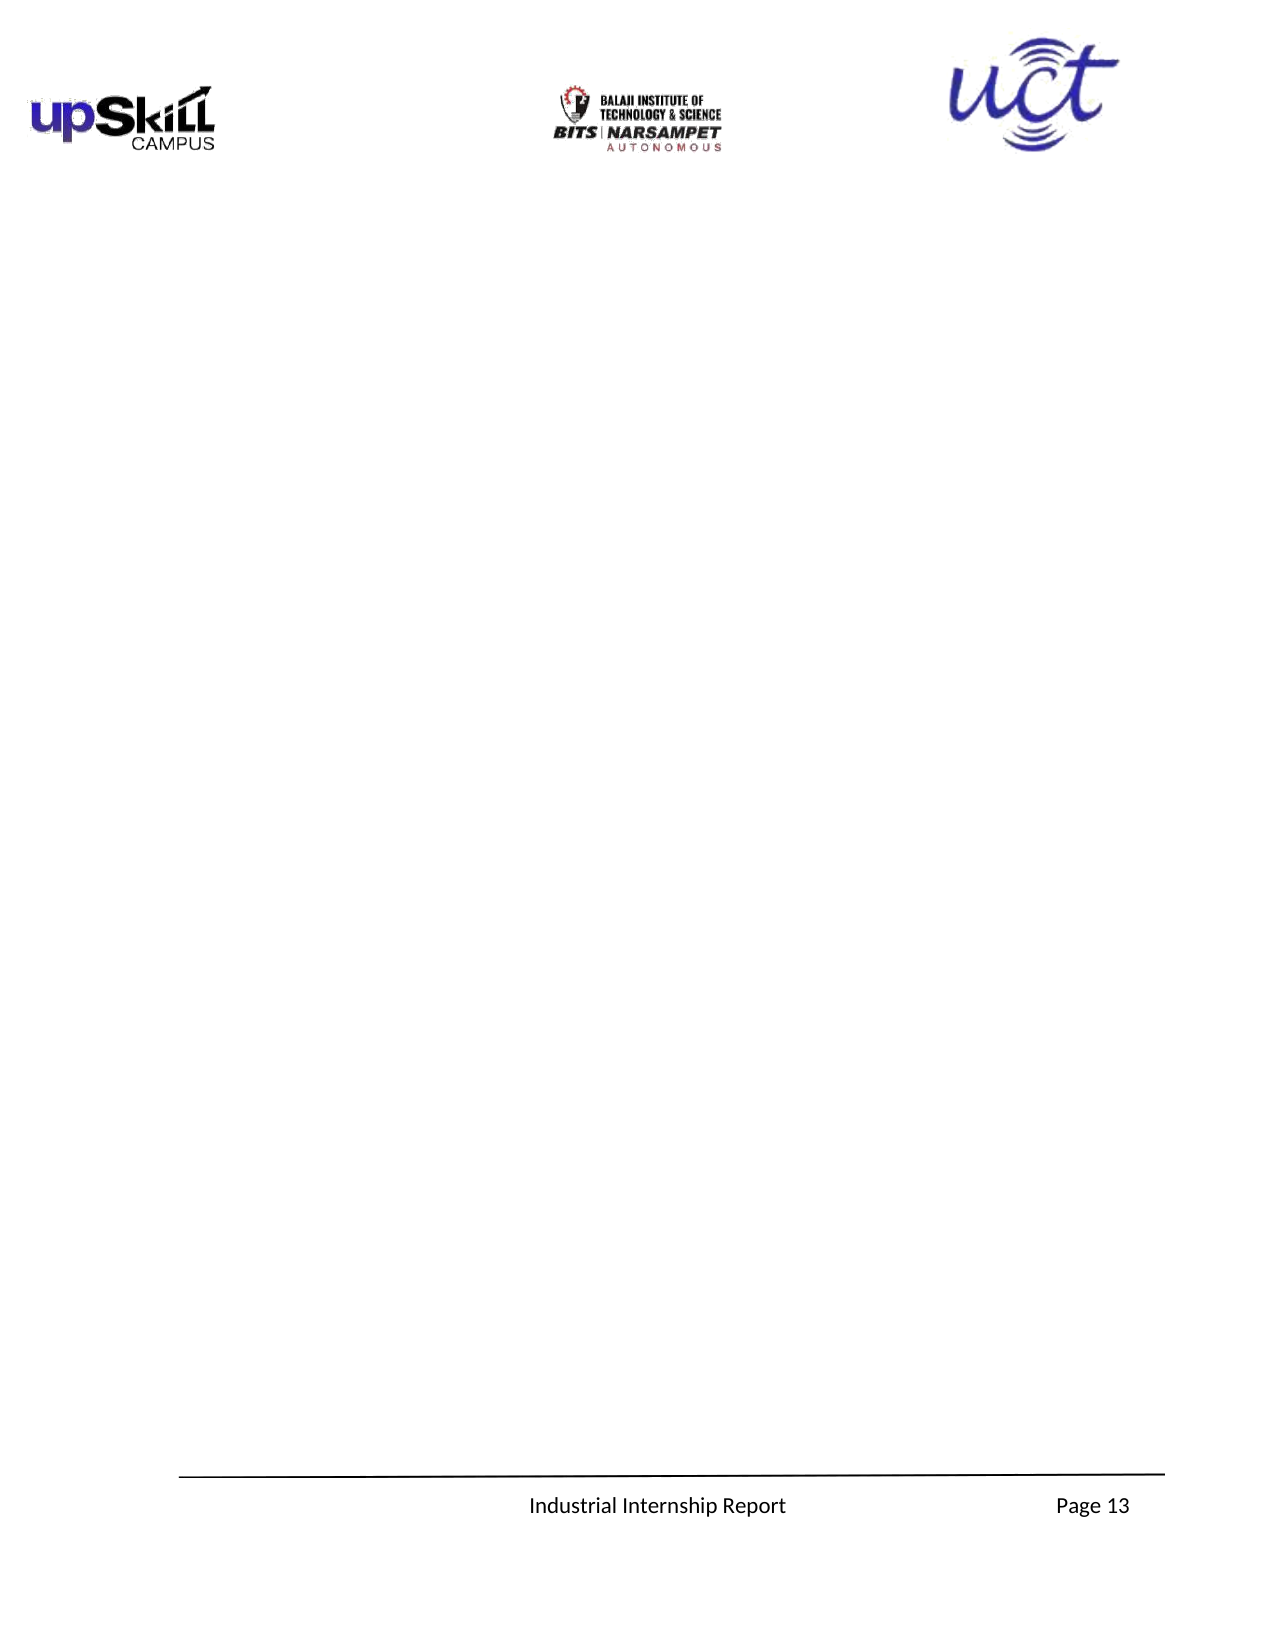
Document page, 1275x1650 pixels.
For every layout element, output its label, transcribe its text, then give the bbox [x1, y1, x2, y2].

picture [0, 73, 246, 154]
picture [550, 84, 725, 154]
picture [178, 1473, 1165, 1478]
picture [946, 28, 1125, 154]
text Industrial Internship Report Page 13 [529, 1491, 1133, 1519]
